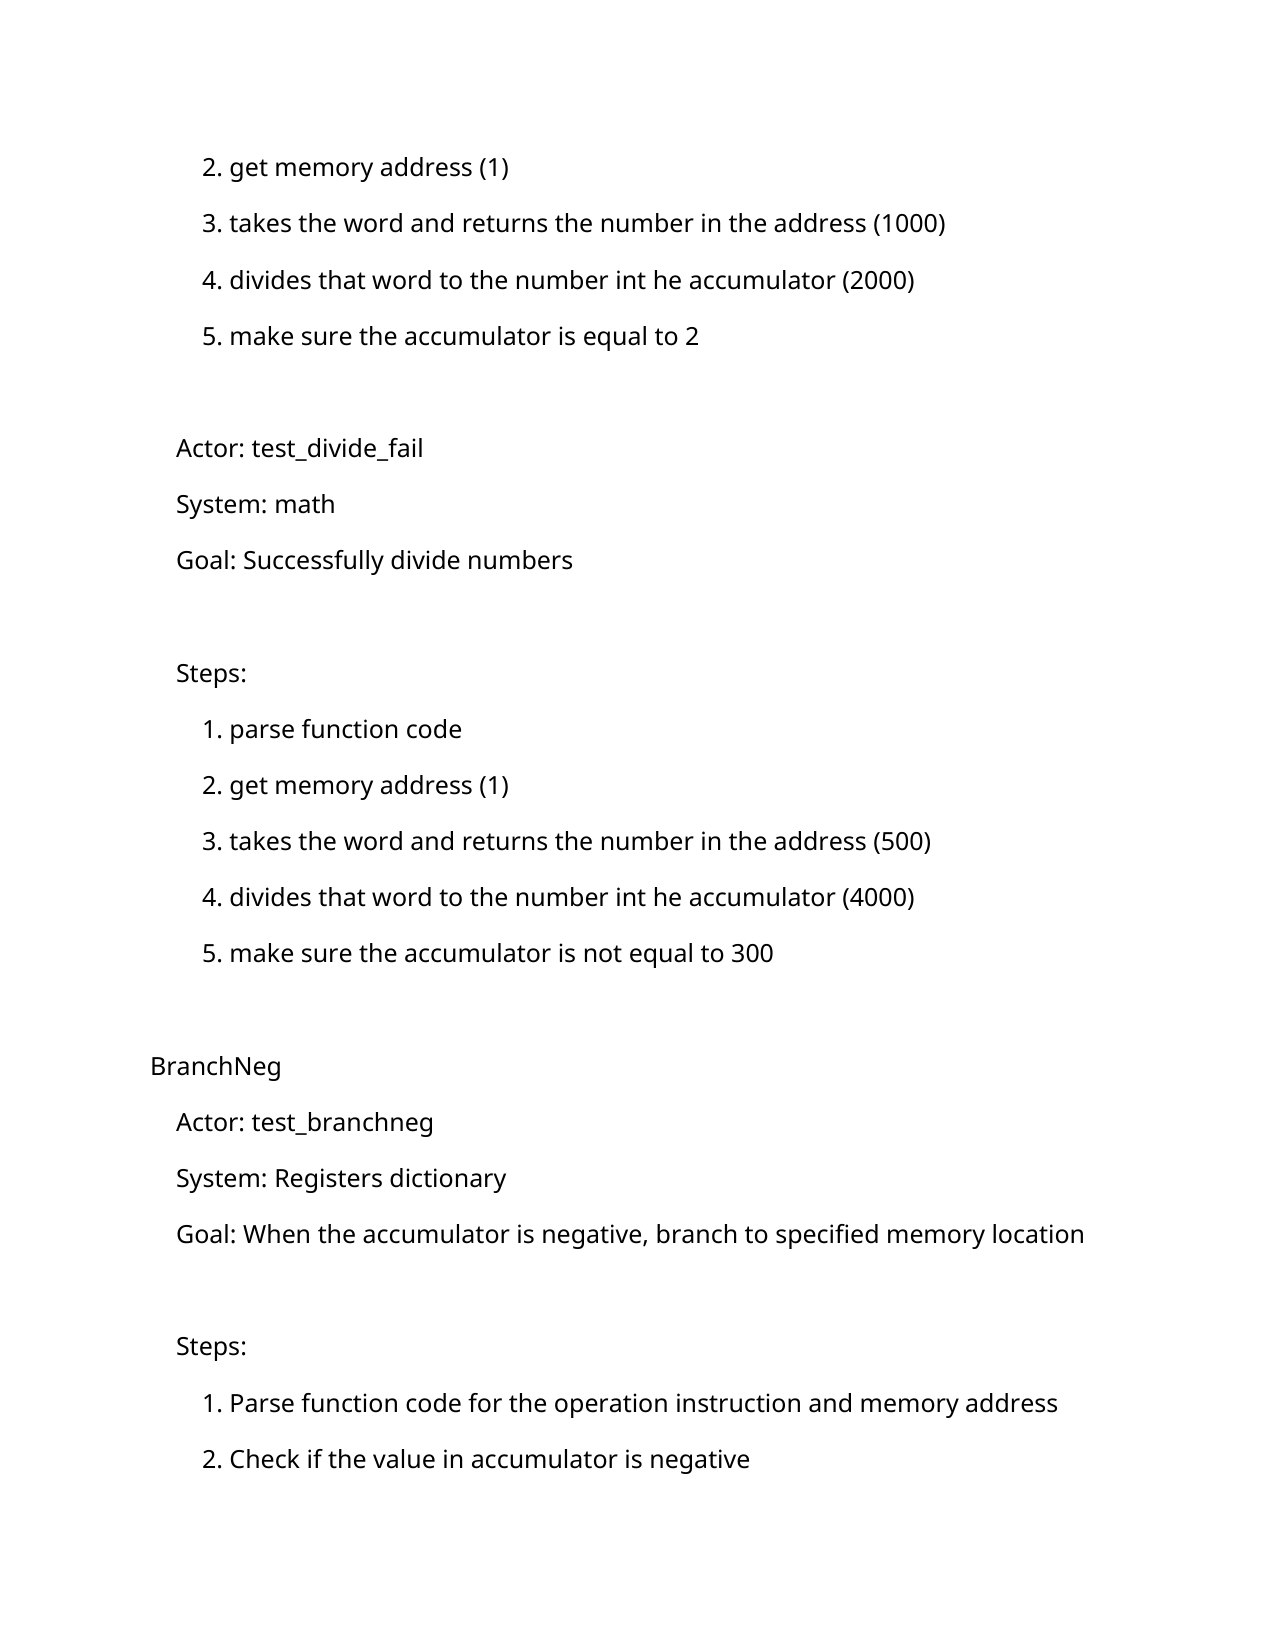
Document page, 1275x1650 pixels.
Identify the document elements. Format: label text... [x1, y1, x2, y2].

text 2. Check if the value in accumulator is negative [150, 1441, 1125, 1475]
text 3. takes the word and returns the number in the address (1000) [150, 206, 1125, 240]
text BranchNeg [150, 1048, 1125, 1082]
text 2. get memory address (1) [150, 768, 1125, 802]
text 1. Parse function code for the operation instruction and memory address [150, 1385, 1125, 1419]
text 5. make sure the accumulator is not equal to 300 [150, 936, 1125, 970]
text Actor: test_divide_fail [150, 431, 1125, 465]
text Steps: [150, 655, 1125, 689]
text Goal: Successfully divide numbers [150, 543, 1125, 577]
text System: Registers dictionary [150, 1161, 1125, 1195]
text Steps: [150, 1329, 1125, 1363]
text 2. get memory address (1) [150, 150, 1125, 184]
text 3. takes the word and returns the number in the address (500) [150, 824, 1125, 858]
text System: math [150, 487, 1125, 521]
text 4. divides that word to the number int he accumulator (2000) [150, 262, 1125, 296]
text Actor: test_branchneg [150, 1104, 1125, 1138]
text 5. make sure the accumulator is equal to 2 [150, 318, 1125, 352]
text 1. parse function code [150, 711, 1125, 746]
text Goal: When the accumulator is negative, branch to specified memory location [150, 1217, 1125, 1251]
text 4. divides that word to the number int he accumulator (4000) [150, 880, 1125, 914]
